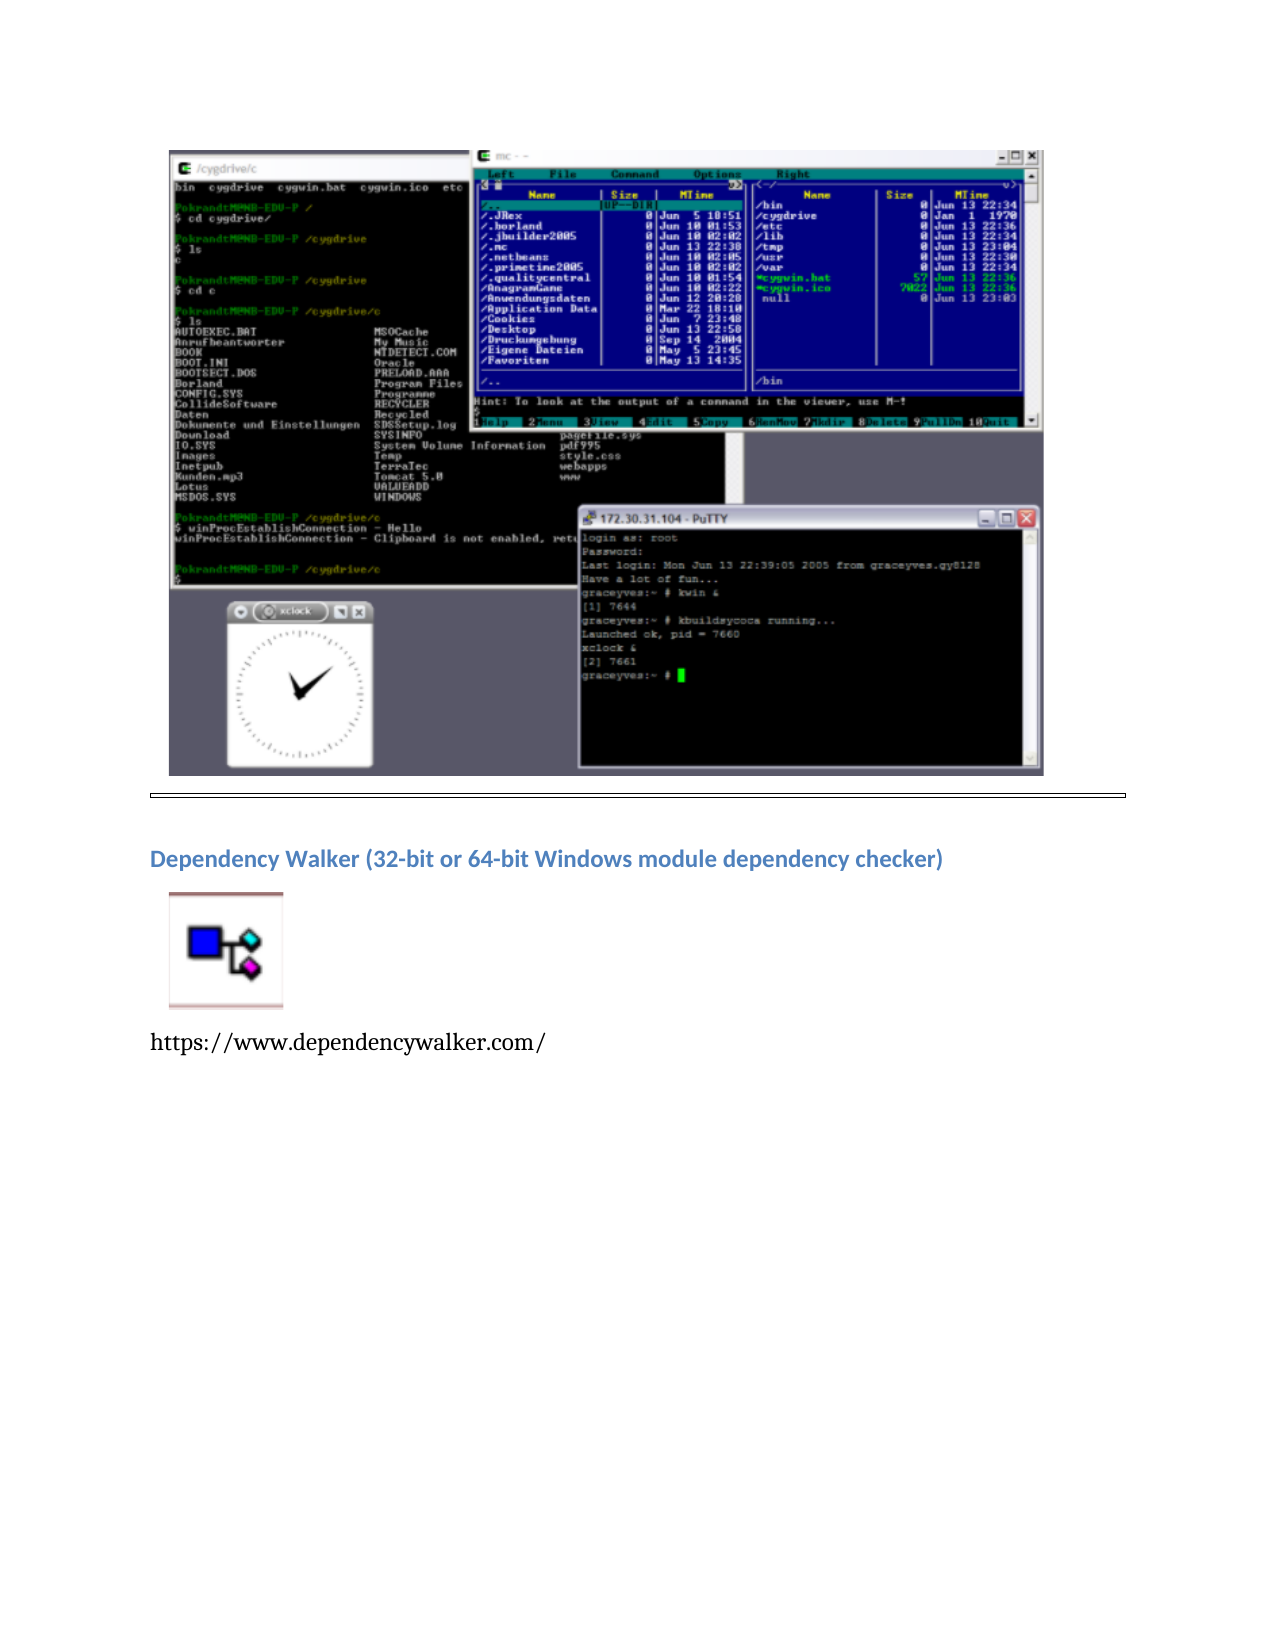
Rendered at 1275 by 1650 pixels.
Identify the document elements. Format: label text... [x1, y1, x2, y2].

picture [168, 892, 284, 1010]
text https://www.dependencywalker.com/ [150, 1028, 1125, 1057]
subtitle Dependency Walker (32-bit or 64-bit Windows module dependency checker) [150, 843, 1125, 874]
picture [168, 150, 1044, 776]
